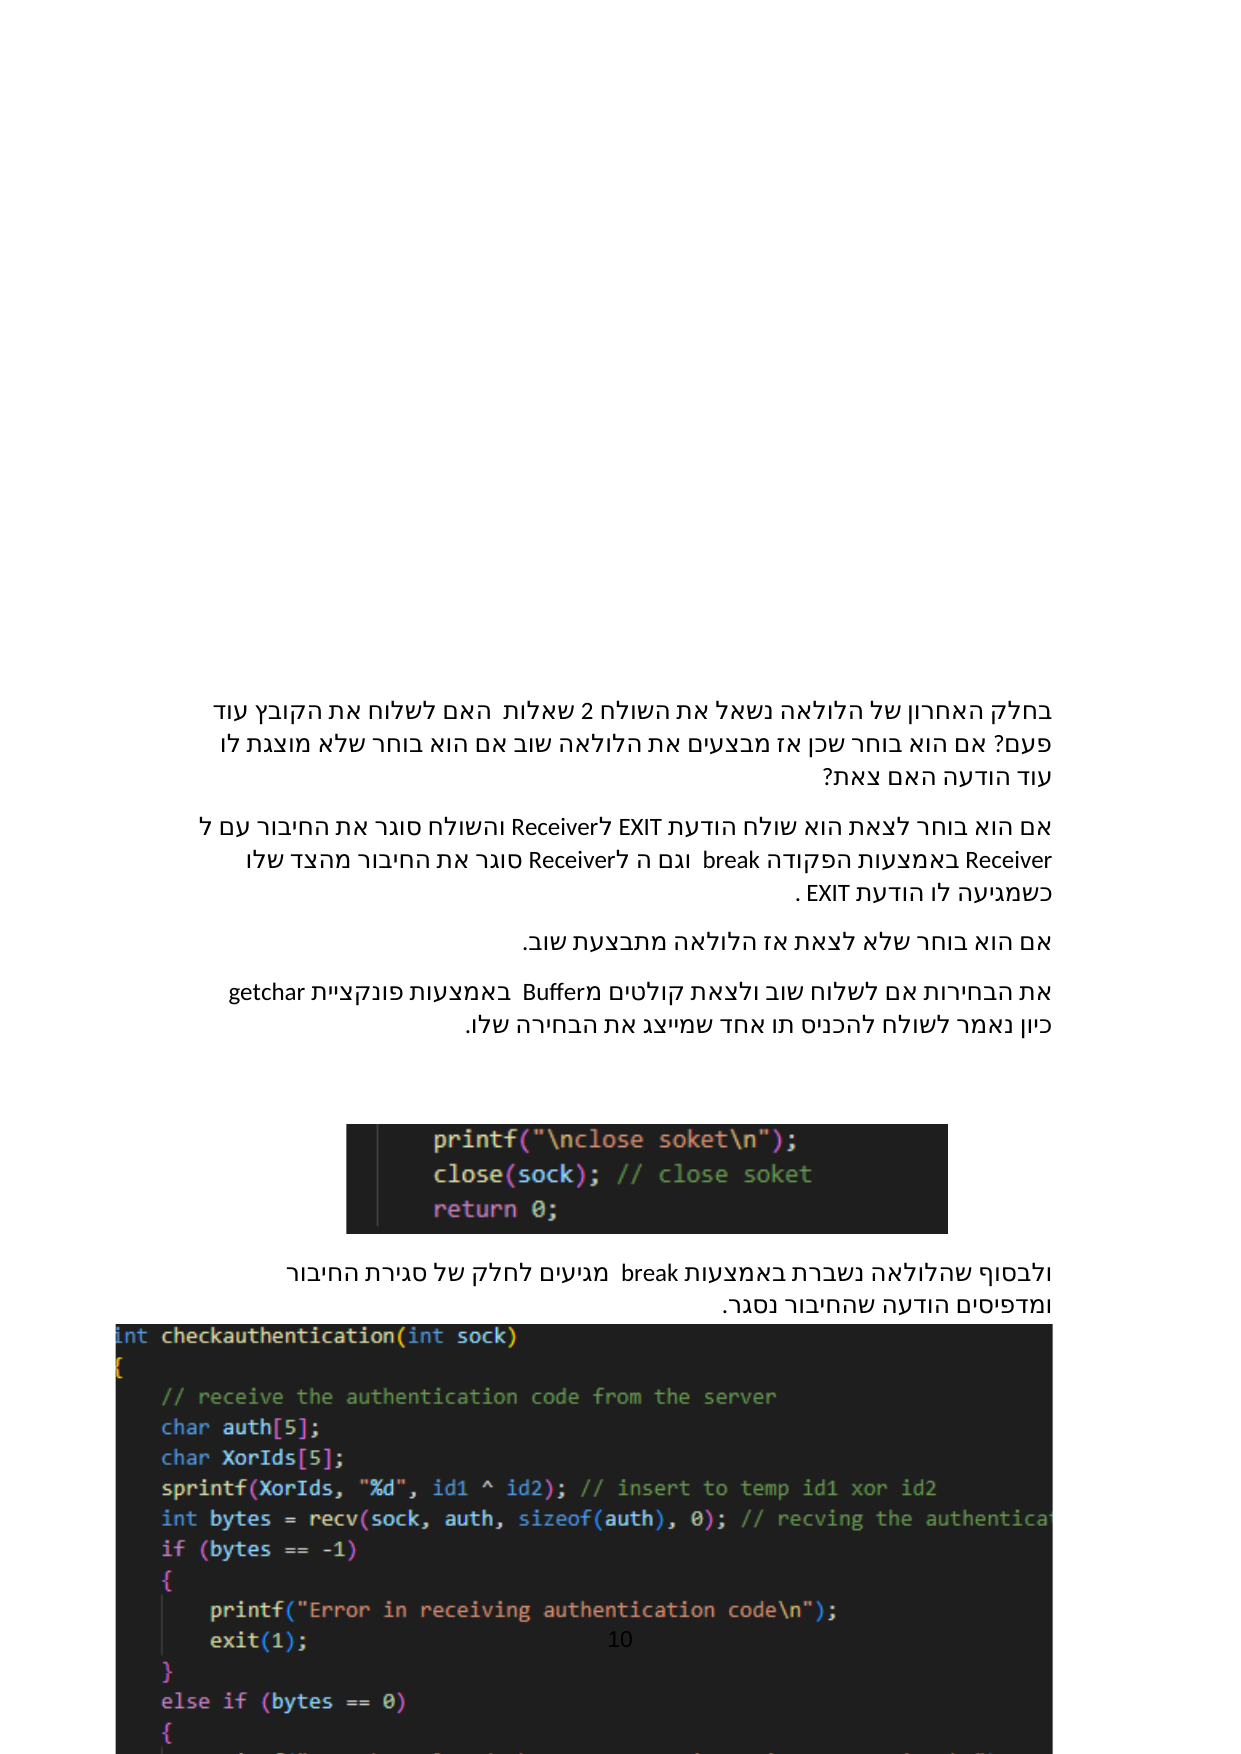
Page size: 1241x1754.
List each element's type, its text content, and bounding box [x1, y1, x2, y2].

text ולבסוף שהלולאה נשברת באמצעות break מגיעים לחלק של סגירת החיבור ומדפיסים הודעה שהחיבור נסגר. [187, 1257, 1053, 1320]
text אם הוא בוחר לצאת הוא שולח הודעת EXIT לReceiver והשולח סוגר את החיבור עם לReceiver באמצעות הפקודה break וגם ה לReceiver סוגר את החיבור מהצד שלו כשמגיעה לו הודעת EXIT . [187, 811, 1053, 907]
text את הבחירות אם לשלוח שוב ולצאת קולטים מBuffer באמצעות פונקציית getchar כיון נאמר לשולח להכניס תו אחד שמייצג את הבחירה שלו. [187, 976, 1053, 1039]
text אם הוא בוחר שלא לצאת אז הלולאה מתבצעת שוב. [187, 926, 1053, 957]
picture [115, 1324, 1053, 1754]
text בחלק האחרון של הלולאה נשאל את השולח 2 שאלות האם לשלוח את הקובץ עוד פעם? אם הוא בוחר שכן אז מבצעים את הלולאה שוב אם הוא בוחר שלא מוצגת לו עוד הודעה האם צאת? [187, 695, 1053, 792]
picture [346, 1124, 948, 1234]
